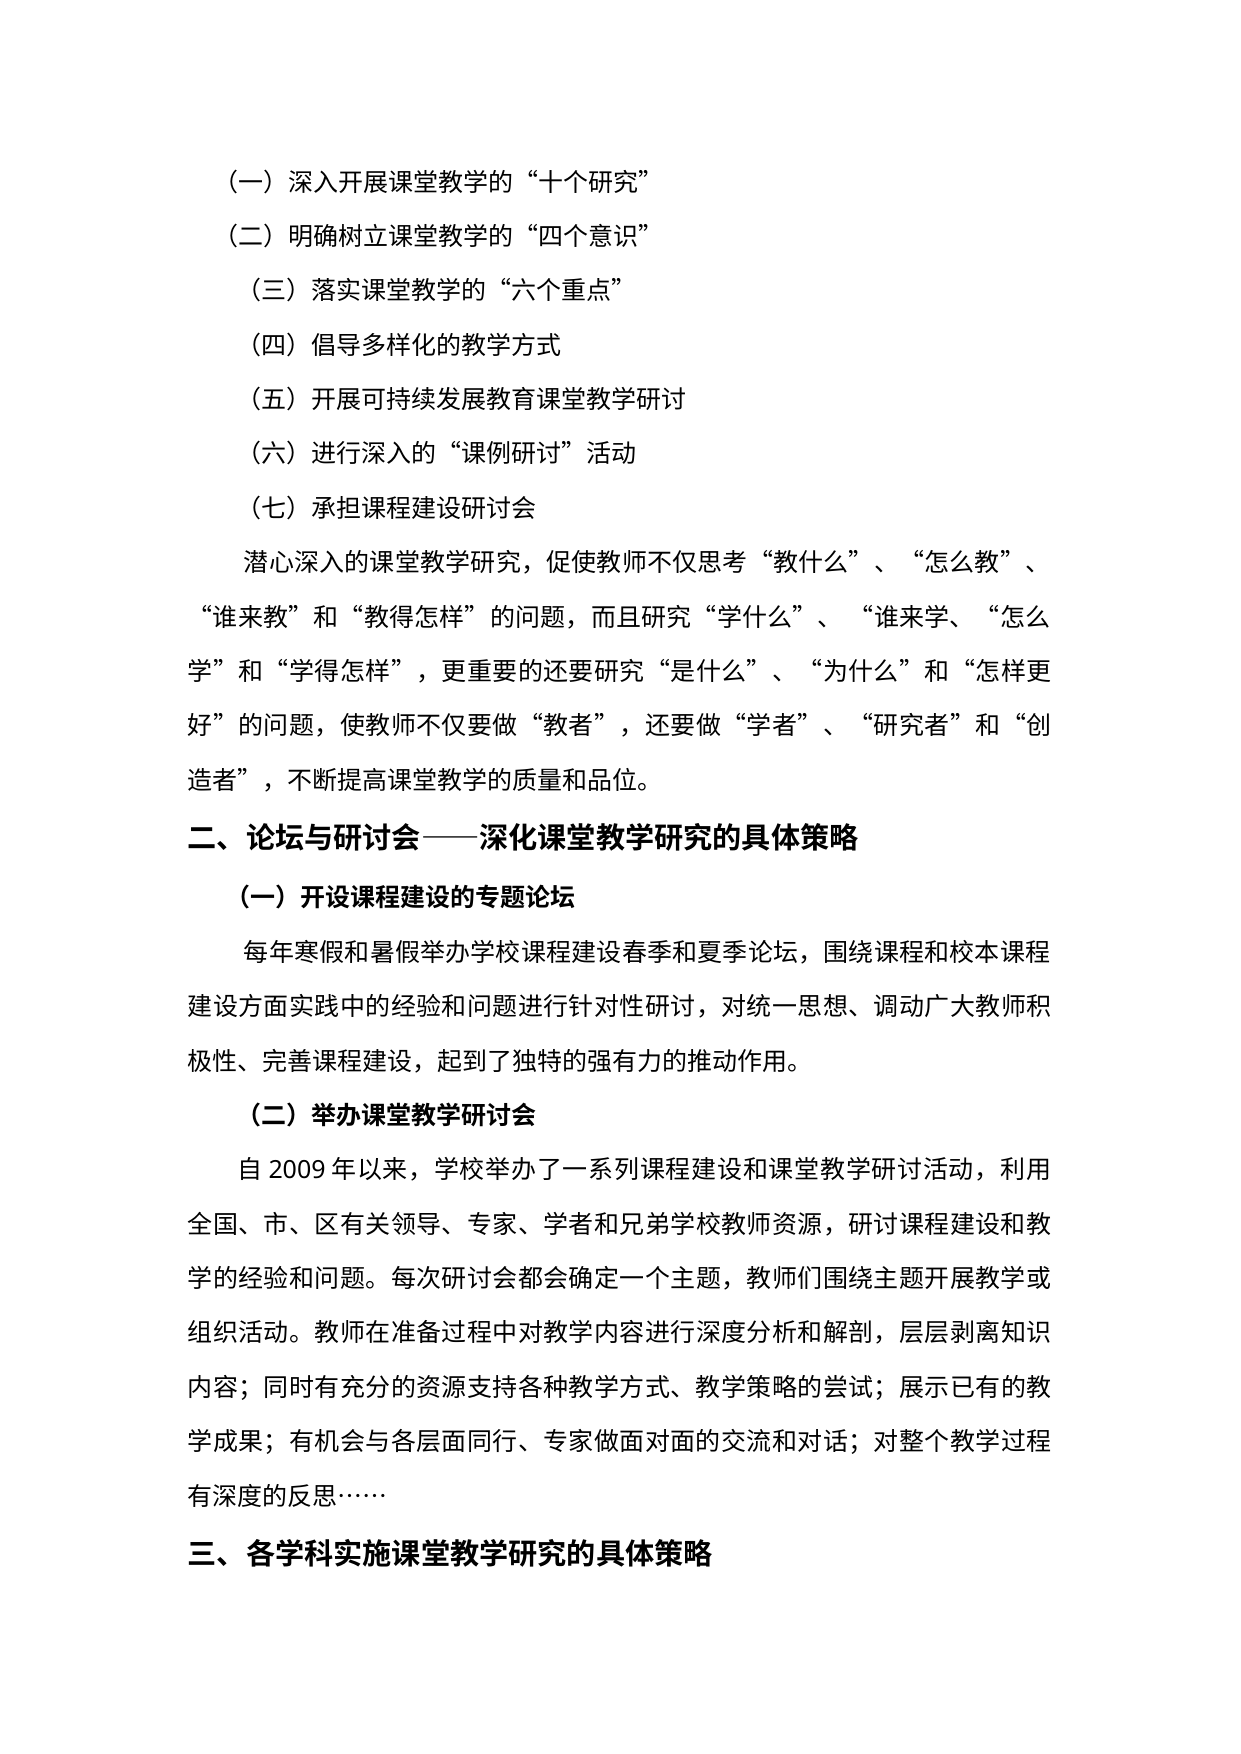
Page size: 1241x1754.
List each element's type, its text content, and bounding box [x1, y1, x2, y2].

text 自2009年以来，学校举办了一系列课程建设和课堂教学研讨活动，利用全国、市、区有关领导、专家、学者和兄弟学校教师资源，研讨课程建设和教学的经验和问题。每次研讨会都会确定一个主题，教师们围绕主题开展教学或组织活动。教师在准备过程中对教学内容进行深度分析和解剖，层层剥离知识内容；同时有充分的资源支持各种教学方式、教学策略的尝试；展示已有的教学成果；有机会与各层面同行、专家做面对面的交流和对话；对整个教学过程有深度的反思…… [187, 1150, 1053, 1512]
list 二、论坛与研讨会——深化课堂教学研究的具体策略 [187, 814, 1053, 857]
text 每年寒假和暑假举办学校课程建设春季和夏季论坛，围绕课程和校本课程建设方面实践中的经验和问题进行针对性研讨，对统一思想、调动广大教师积极性、完善课程建设，起到了独特的强有力的推动作用。 [187, 932, 1053, 1077]
text （六）进行深入的“课例研讨”活动 [187, 434, 1053, 470]
text （一）深入开展课堂教学的“十个研究” [187, 162, 1053, 198]
text （三）落实课堂教学的“六个重点” [187, 271, 1053, 307]
text （七）承担课程建设研讨会 [187, 488, 1053, 524]
text （二）明确树立课堂教学的“四个意识” [187, 216, 1053, 253]
text 潜心深入的课堂教学研究，促使教师不仅思考“教什么”、“怎么教”、“谁来教”和“教得怎样”的问题，而且研究“学什么”、 “谁来学、“怎么学”和“学得怎样”，更重要的还要研究“是什么”、“为什么”和“怎样更好”的问题，使教师不仅要做“教者”，还要做“学者”、“研究者”和“创造者”，不断提高课堂教学的质量和品位。 [187, 543, 1053, 796]
text （四）倡导多样化的教学方式 [187, 325, 1053, 361]
list 三、各学科实施课堂教学研究的具体策略 [187, 1530, 1053, 1573]
text （五）开展可持续发展教育课堂教学研讨 [187, 379, 1053, 416]
text （一）开设课程建设的专题论坛 [187, 878, 1053, 914]
list （二）举办课堂教学研讨会 [187, 1095, 1053, 1132]
